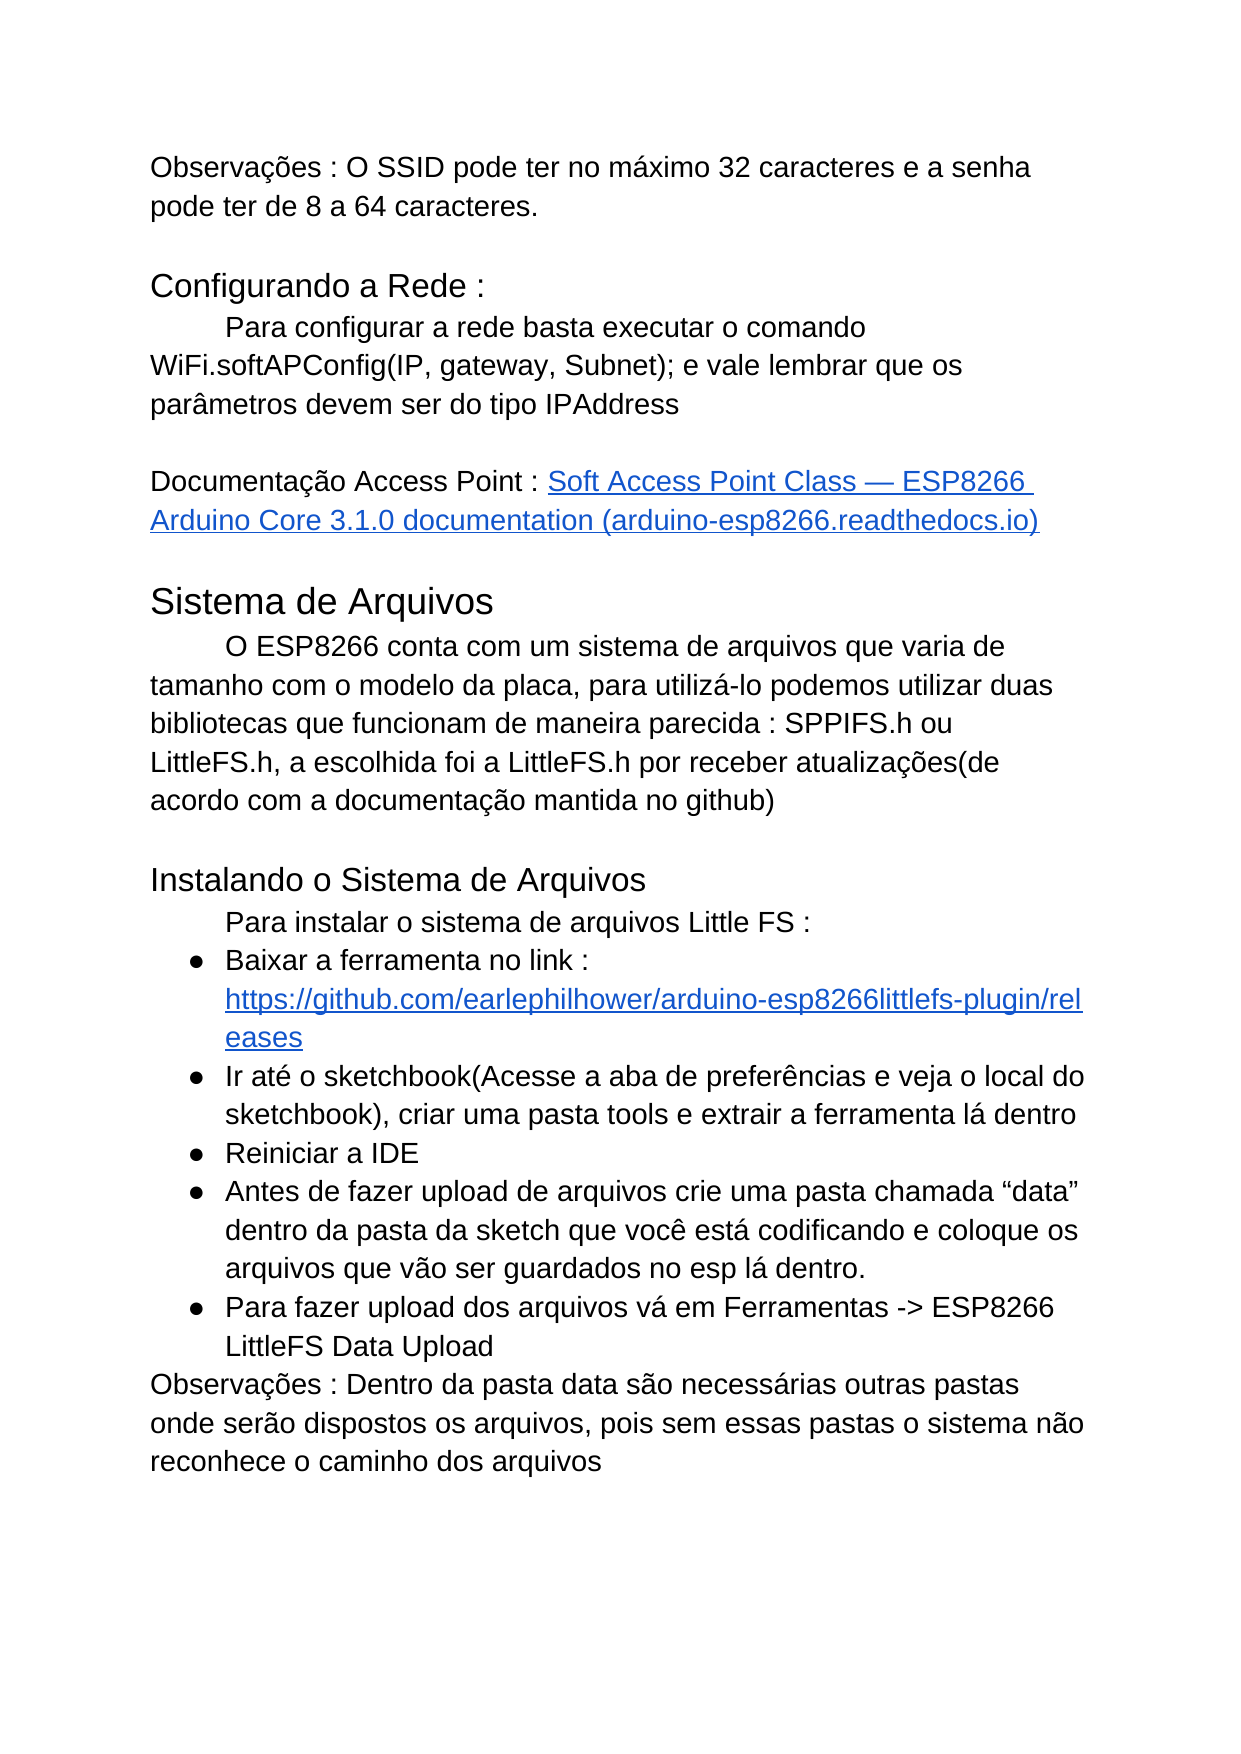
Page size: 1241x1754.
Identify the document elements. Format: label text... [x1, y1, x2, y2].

list Antes de fazer upload de arquivos crie uma pasta chamada “data” dentro da pasta da sketch que você está codificando e coloque os arquivos que vão ser guardados no esp lá dentro. [187, 1174, 1090, 1285]
text Documentação Access Point : Soft Access Point Class — ESP8266 Arduino Core 3.1.0 documentation (arduino-esp8266.readthedocs.io) [150, 464, 1090, 536]
list Ir até o sketchbook(Acesse a aba de preferências e veja o local do sketchbook), criar uma pasta tools e extrair a ferramenta lá dentro [187, 1059, 1090, 1131]
list Reiniciar a IDE [187, 1136, 1090, 1169]
text O ESP8266 conta com um sistema de arquivos que varia de tamanho com o modelo da placa, para utilizá-lo podemos utilizar duas bibliotecas que funcionam de maneira parecida : SPPIFS.h ou LittleFS.h, a escolhida foi a LittleFS.h por receber atualizações(de acordo com a documentação mantida no github) [150, 629, 1090, 817]
list Para fazer upload dos arquivos vá em Ferramentas -> ESP8266 LittleFS Data Upload [187, 1290, 1090, 1362]
text Configurando a Rede : [150, 266, 1090, 304]
text Sistema de Arquivos [150, 579, 1090, 623]
text Para instalar o sistema de arquivos Little FS : [150, 904, 1090, 938]
text Instalando o Sistema de Arquivos [150, 860, 1090, 899]
list Baixar a ferramenta no link : https://github.com/earlephilhower/arduino-esp8266littlefs-plugin/releases [187, 943, 1090, 1054]
text Observações : O SSID pode ter no máximo 32 caracteres e a senha pode ter de 8 a 64 caracteres. [150, 150, 1090, 222]
text Para configurar a rede basta executar o comando WiFi.softAPConfig(IP, gateway, Subnet); e vale lembrar que os parâmetros devem ser do tipo IPAddress [150, 310, 1090, 420]
text Observações : Dentro da pasta data são necessárias outras pastas onde serão dispostos os arquivos, pois sem essas pastas o sistema não reconhece o caminho dos arquivos [150, 1367, 1090, 1478]
